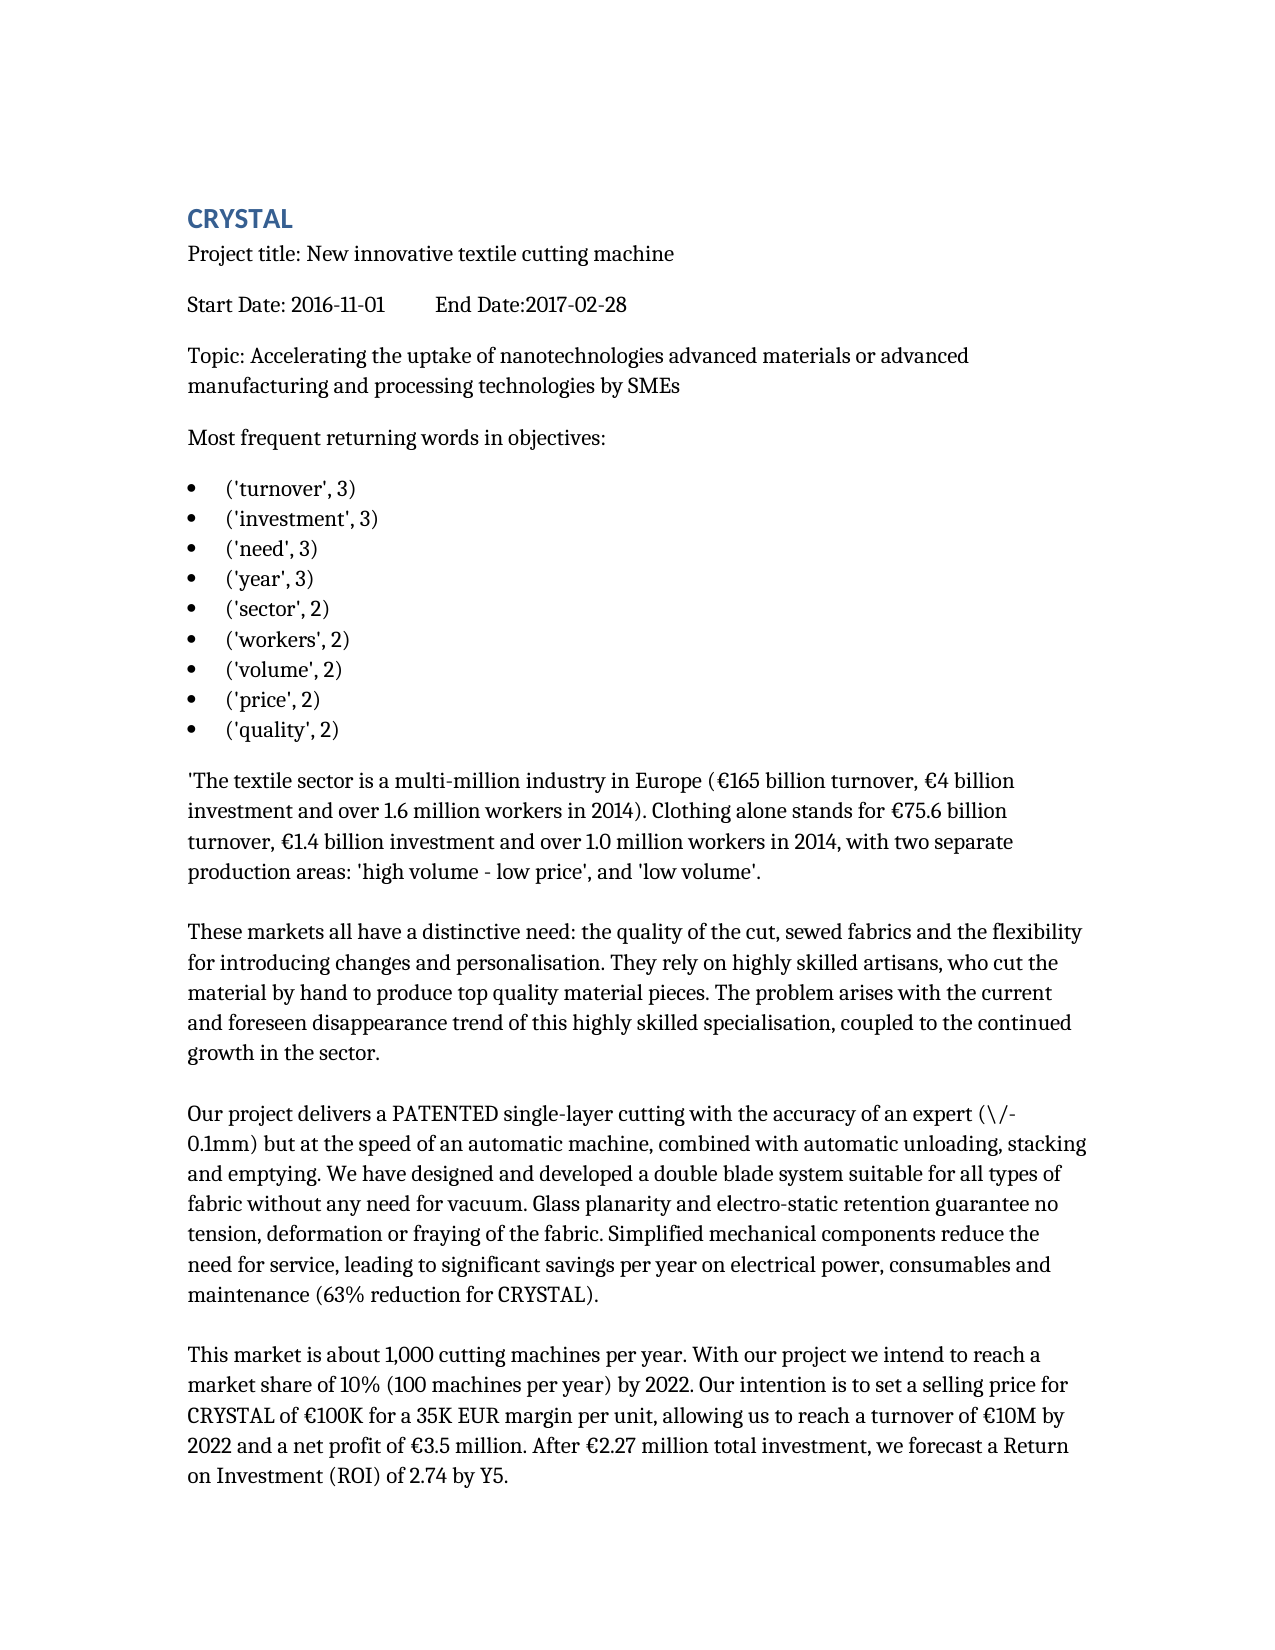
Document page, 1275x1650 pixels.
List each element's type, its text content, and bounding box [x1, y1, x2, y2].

list ('need', 3) [187, 536, 1087, 562]
list ('year', 3) [187, 566, 1087, 592]
text Most frequent returning words in objectives: [187, 424, 1087, 451]
text Topic: Accelerating the uptake of nanotechnologies advanced materials or advanced manufacturing and processing technologies by SMEs [187, 343, 1087, 399]
subtitle CRYSTAL [187, 200, 1087, 236]
list ('sector', 2) [187, 596, 1087, 622]
list ('investment', 3) [187, 506, 1087, 532]
list ('quality', 2) [187, 717, 1087, 743]
list ('turnover', 3) [187, 475, 1087, 502]
list ('volume', 2) [187, 657, 1087, 683]
list ('price', 2) [187, 687, 1087, 713]
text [187, 768, 1087, 1489]
text Start Date: 2016-11-01 End Date:2017-02-28 [187, 292, 1087, 318]
list ('workers', 2) [187, 626, 1087, 653]
text Project title: New innovative textile cutting machine [187, 241, 1087, 267]
